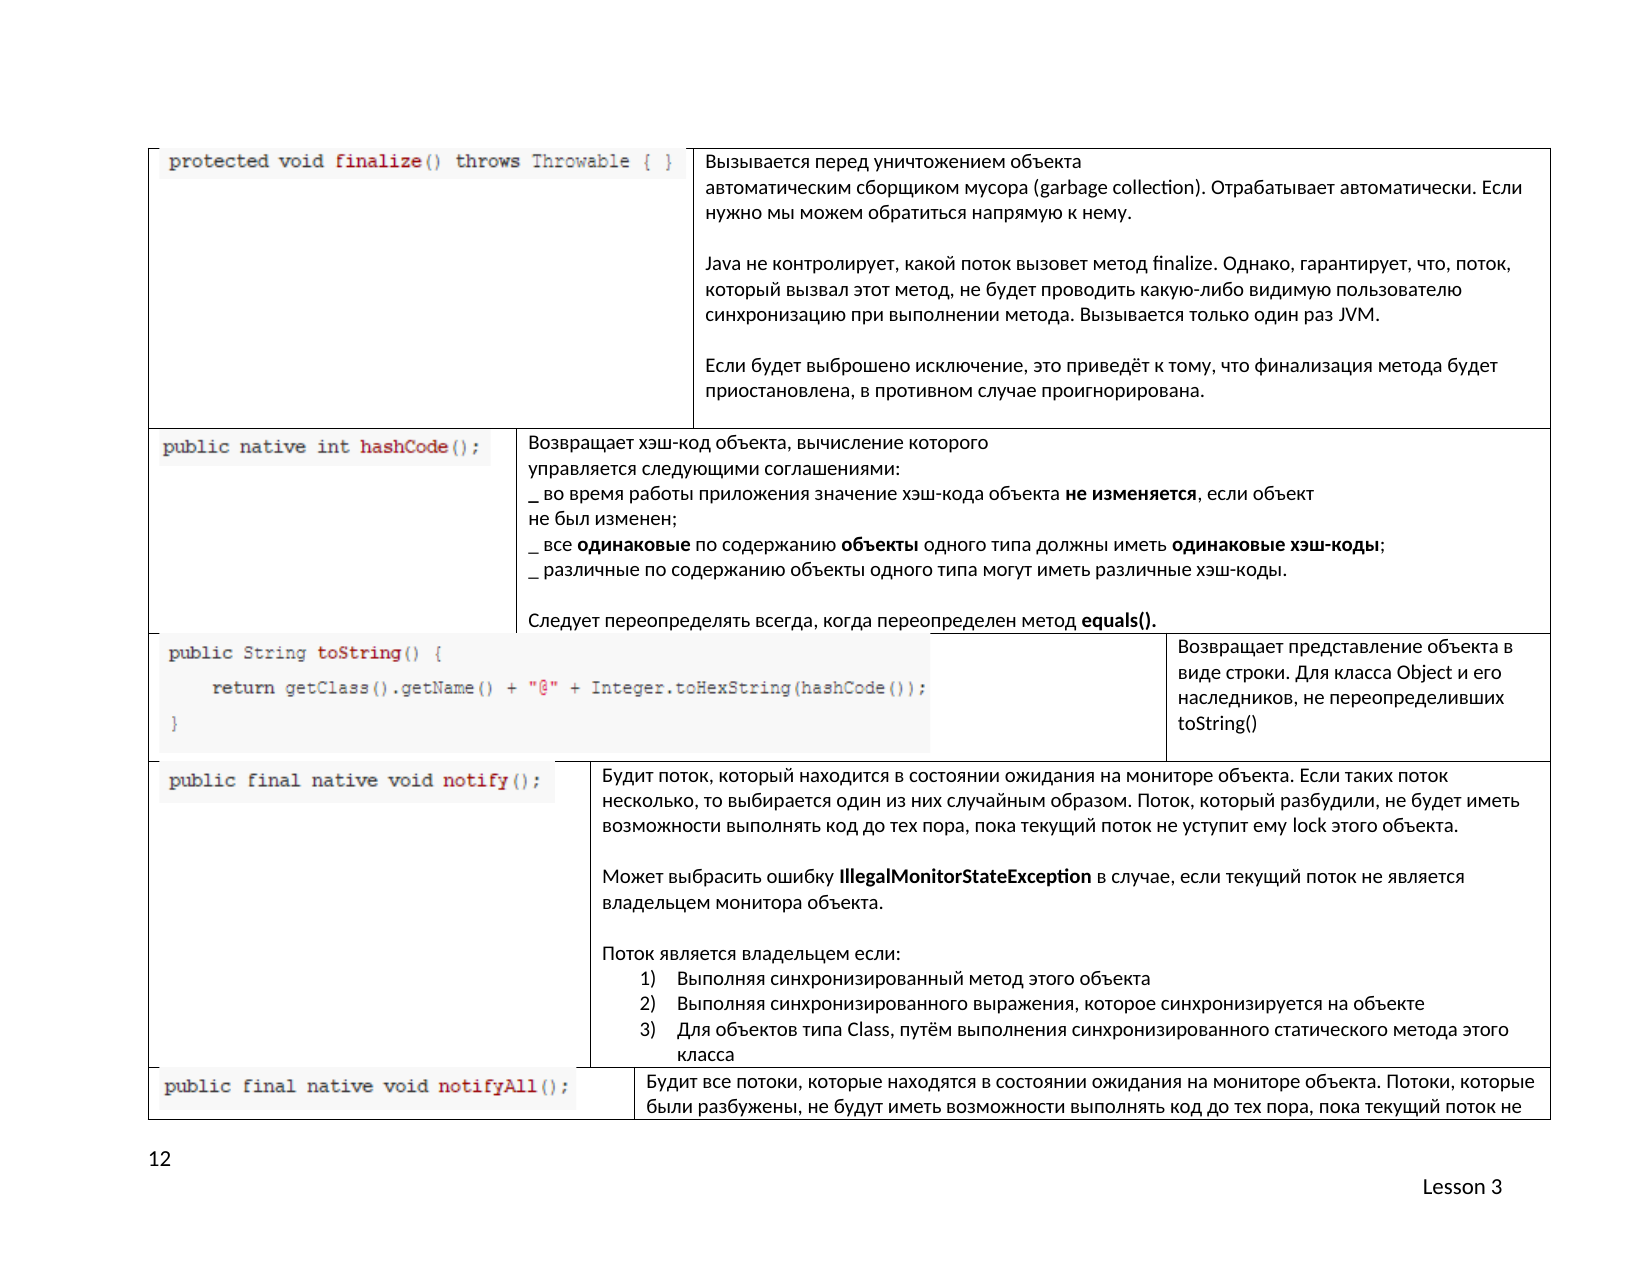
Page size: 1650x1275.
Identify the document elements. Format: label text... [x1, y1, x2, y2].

table_cell Вызывается перед уничтожением объекта автоматическим сборщиком мусора (garbage collection). Отрабатывает автоматически. Если нужно мы можем обратиться напрямую к нему. Java не контролирует, какой поток вызовет метод finalize. Однако, гарантирует, что, поток, который вызвал этот метод, не будет проводить какую-либо видимую пользователю синхронизацию при выполнении метода. Вызывается только один раз JVM. Если будет выброшено исключение, это приведёт к тому, что финализация метода будет приостановлена, в противном случае проигнорирована. [694, 149, 1550, 428]
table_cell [635, 1068, 1550, 1119]
table_cell [149, 149, 693, 428]
picture [159, 1067, 577, 1110]
table_cell Будит поток, который находится в состоянии ожидания на мониторе объекта. Если таких поток несколько, то выбирается один из них случайным образом. Поток, который разбудили, не будет иметь возможности выполнять код до тех пора, пока текущий поток не уступит ему lock этого объекта. Может выбрасить ошибку IllegalMonitorStateException в случае, если текущий поток не является владельцем монитора объекта. Поток является владельцем если: Выполняя синхронизированный метод этого объекта Выполняя синхронизированного выражения, которое синхронизируется на объекте Для объектов типа Class, путём выполнения синхронизированного статического метода этого класса [591, 762, 1550, 1067]
table_cell Возвращает хэш-код объекта, вычисление которого управляется следующими соглашениями: _ во время работы приложения значение хэш-кода объекта не изменяется, если объект не был изменен; _ все одинаковые по содержанию объекты одного типа должны иметь одинаковые хэш-коды; _ различные по содержанию объекты одного типа могут иметь различные хэш-коды. Следует переопределять всегда, когда переопределен метод equals(). [517, 429, 1550, 633]
picture [159, 148, 687, 179]
table_cell [149, 634, 1166, 761]
table_cell Возвращает представление объекта в виде строки. Для класса Object и его наследников, не переопределивших toString() [1167, 634, 1550, 761]
table_cell [149, 762, 590, 1067]
table_cell [149, 429, 516, 633]
picture [159, 633, 931, 753]
picture [159, 761, 555, 803]
table_cell [149, 1068, 634, 1119]
picture [159, 429, 491, 466]
